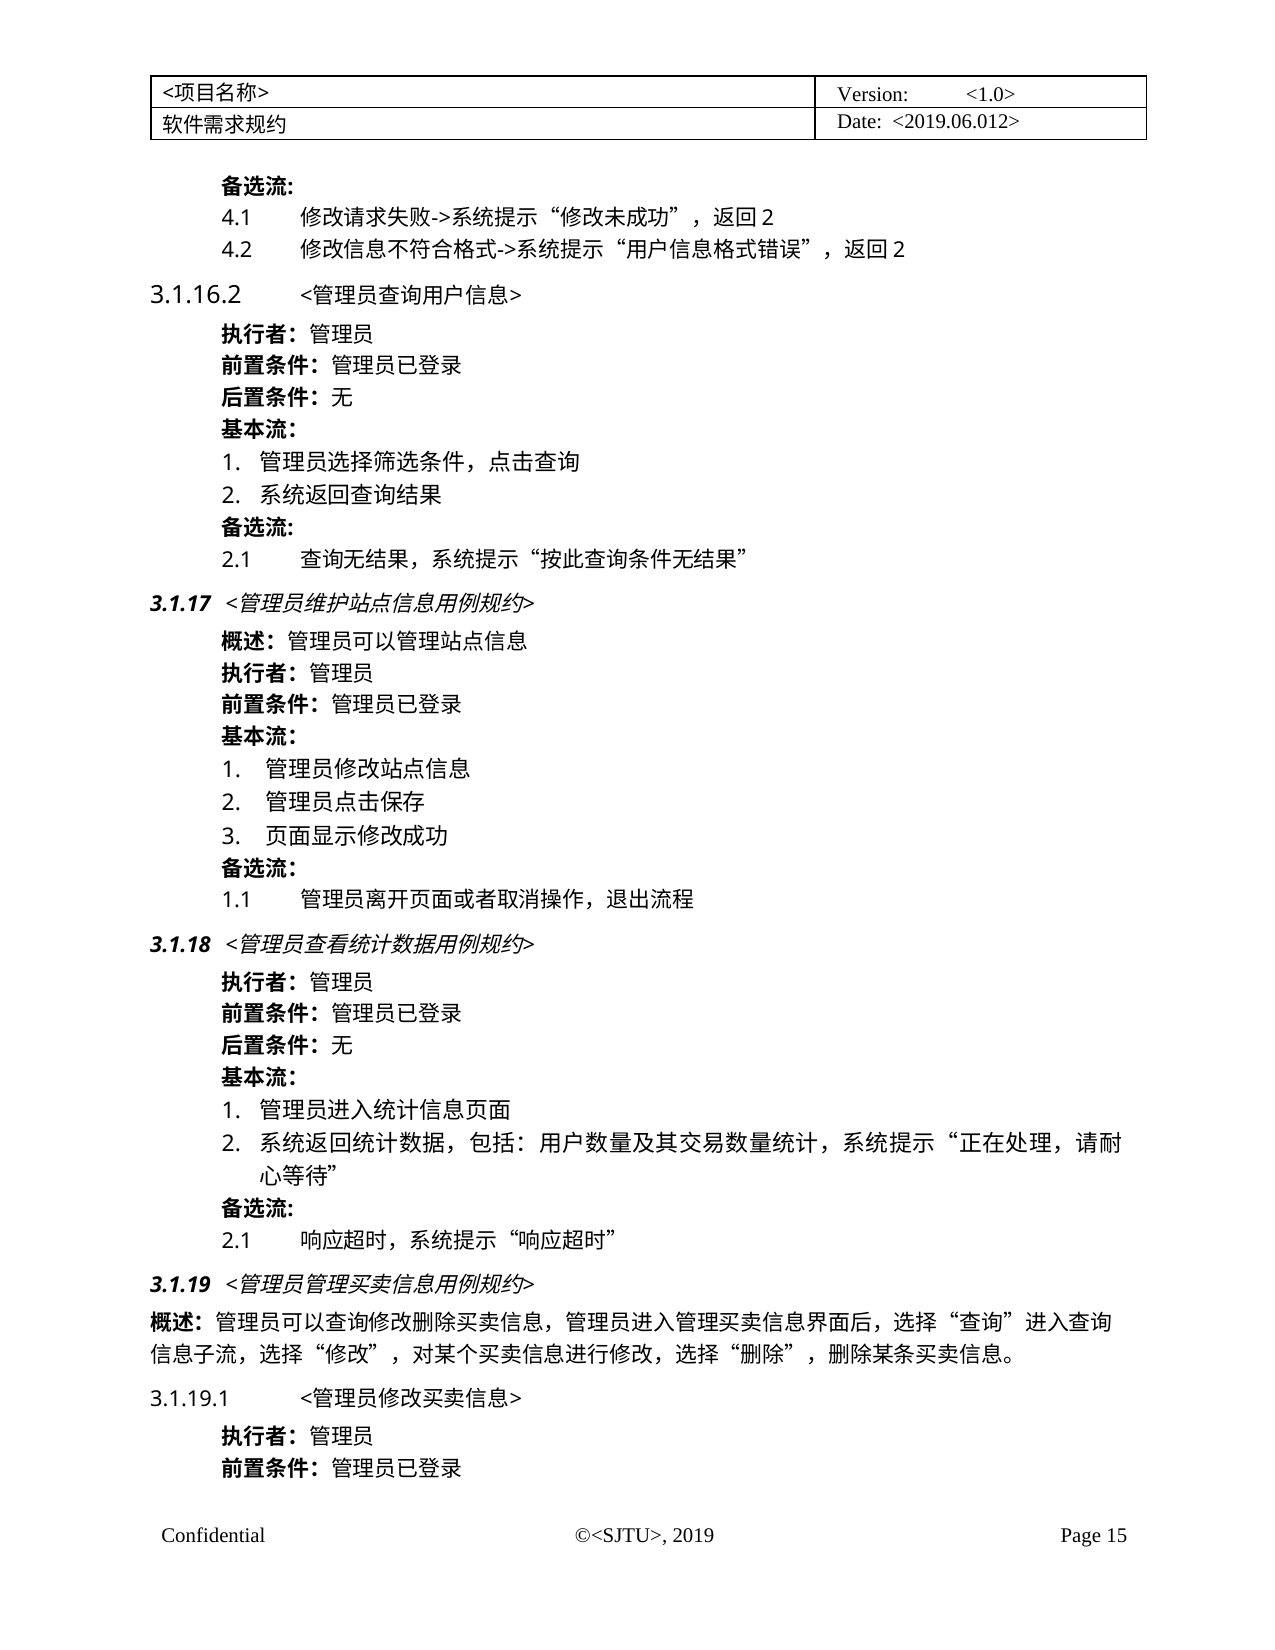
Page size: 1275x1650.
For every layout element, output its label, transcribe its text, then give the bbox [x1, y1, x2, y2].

text 前置条件：管理员已登录 [221, 1451, 1125, 1483]
subtitle <管理员管理买卖信息用例规约> [150, 1267, 1125, 1299]
text 执行者：管理员 [221, 656, 1125, 687]
text 备选流: [221, 169, 1125, 200]
text 基本流： [221, 412, 1125, 443]
text 备选流: [221, 1191, 1125, 1223]
list 系统返回统计数据，包括：用户数量及其交易数量统计，系统提示“正在处理，请耐心等待” [221, 1125, 1125, 1191]
subtitle <管理员查看统计数据用例规约> [150, 927, 1125, 958]
text 备选流: [221, 510, 1125, 542]
list 管理员修改站点信息 [221, 751, 1125, 784]
subtitle <管理员维护站点信息用例规约> [150, 586, 1125, 618]
text 备选流： [221, 851, 1125, 882]
subtitle <管理员修改买卖信息> [150, 1381, 1125, 1413]
list 页面显示修改成功 [221, 817, 1125, 851]
text 概述：管理员可以查询修改删除买卖信息，管理员进入管理买卖信息界面后，选择“查询”进入查询信息子流，选择“修改”，对某个买卖信息进行修改，选择“删除”，删除某条买卖信息。 [150, 1305, 1125, 1369]
list 系统返回查询结果 [221, 477, 1125, 510]
text 2.1 查询无结果，系统提示“按此查询条件无结果” [221, 542, 1125, 574]
text 前置条件：管理员已登录 [221, 348, 1125, 380]
text 基本流： [221, 719, 1125, 751]
text 4.1 修改请求失败->系统提示“修改未成功”，返回2 [221, 200, 1125, 232]
text 4.2 修改信息不符合格式->系统提示“用户信息格式错误”，返回2 [221, 232, 1125, 264]
text 概述：管理员可以管理站点信息 [221, 624, 1125, 656]
text 基本流： [221, 1060, 1125, 1091]
list 管理员选择筛选条件，点击查询 [221, 443, 1125, 477]
text 执行者：管理员 [221, 317, 1125, 348]
text 执行者：管理员 [221, 965, 1125, 996]
list 管理员进入统计信息页面 [221, 1091, 1125, 1125]
list 管理员点击保存 [221, 784, 1125, 817]
text 1.1 管理员离开页面或者取消操作，退出流程 [221, 882, 1125, 914]
text 前置条件：管理员已登录 [221, 996, 1125, 1028]
text 后置条件：无 [221, 1028, 1125, 1060]
text 前置条件：管理员已登录 [221, 687, 1125, 719]
text 执行者：管理员 [221, 1419, 1125, 1451]
text 2.1 响应超时，系统提示“响应超时” [221, 1223, 1125, 1255]
subtitle <管理员查询用户信息> [150, 276, 1125, 311]
text 后置条件：无 [221, 380, 1125, 412]
